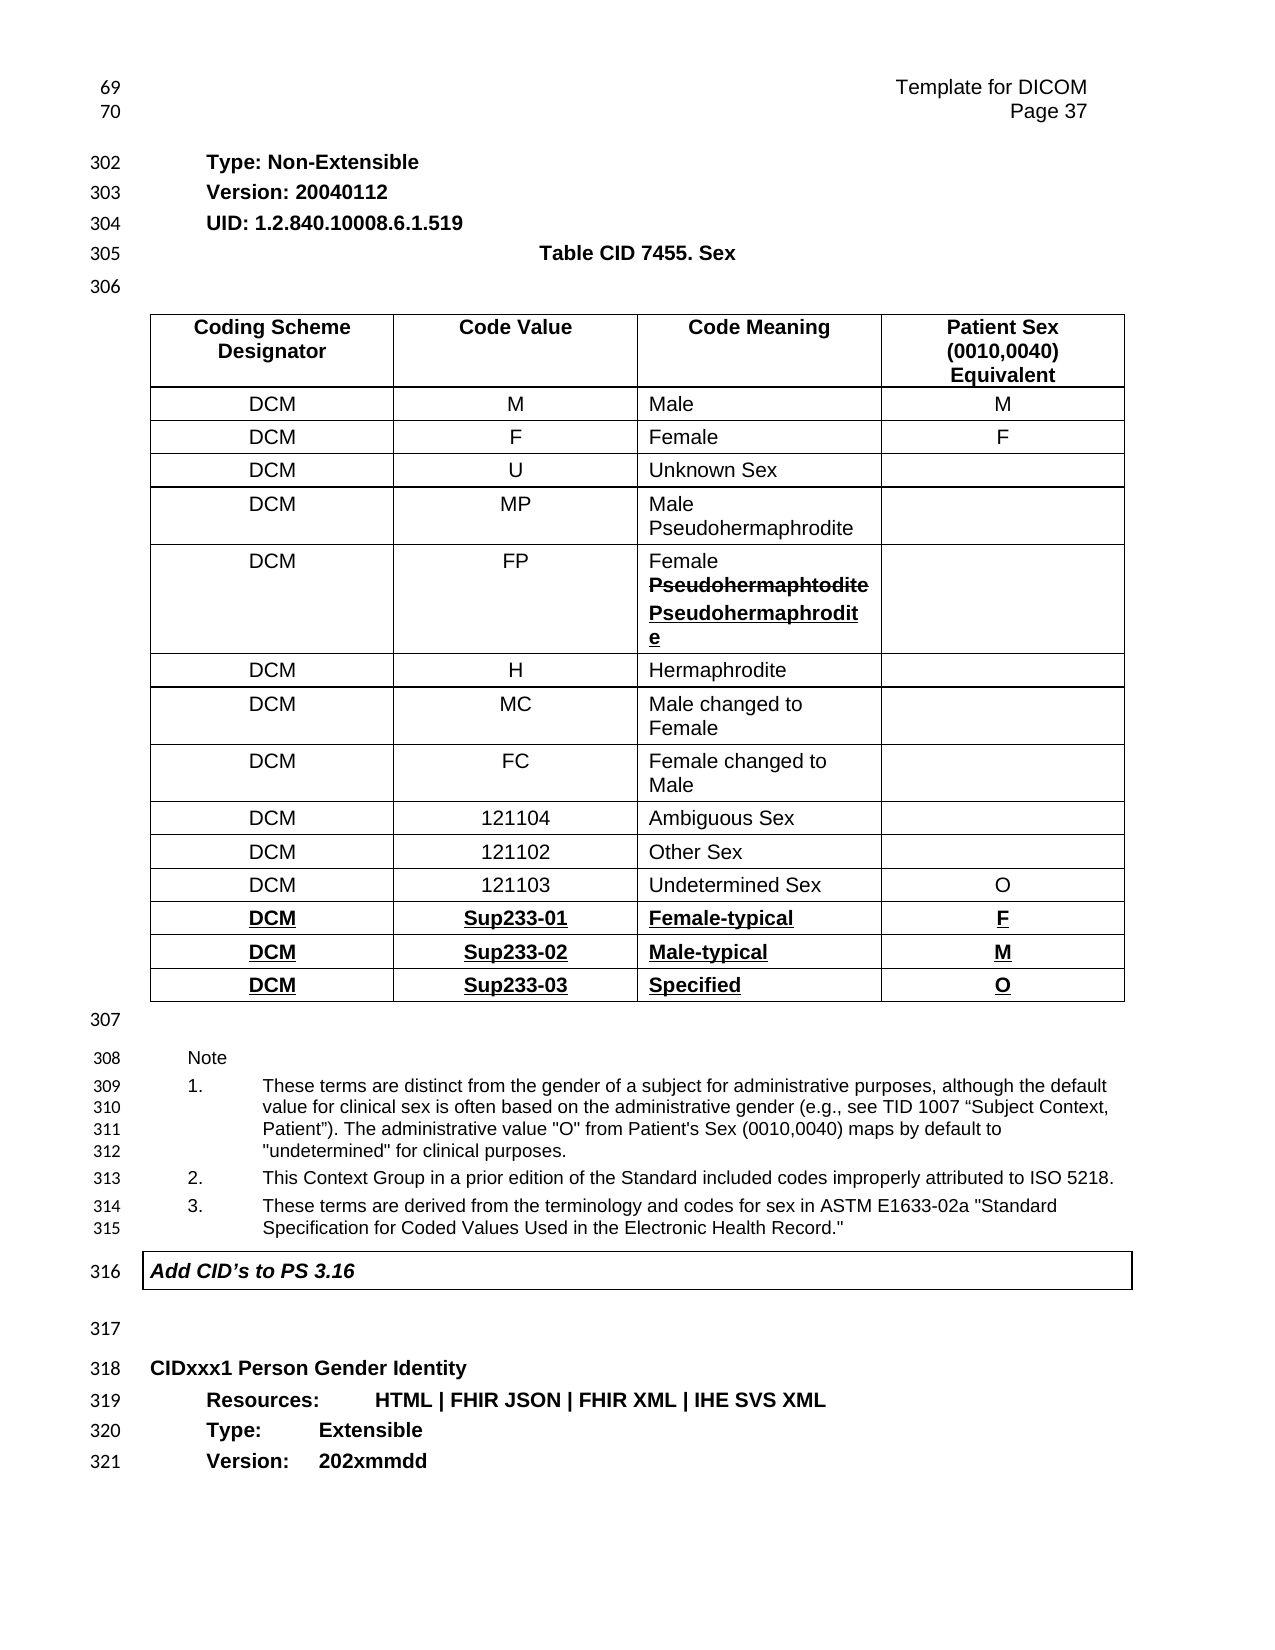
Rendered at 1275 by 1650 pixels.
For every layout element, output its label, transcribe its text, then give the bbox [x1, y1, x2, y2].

table_cell [882, 654, 1124, 686]
table_cell M [394, 388, 637, 420]
table_cell Female [638, 421, 881, 453]
table_cell [882, 545, 1124, 653]
list Type: Non-Extensible [206, 150, 1125, 174]
table_header Code Value [394, 315, 637, 386]
table_cell O [882, 969, 1124, 1001]
table_cell FP [394, 545, 637, 653]
table_cell F [394, 421, 637, 453]
table_header Coding Scheme Designator [151, 315, 393, 386]
table_cell F [882, 421, 1124, 453]
table_cell Male Pseudohermaphrodite [638, 488, 881, 544]
table_cell [882, 454, 1124, 486]
table_cell DCM [151, 545, 393, 653]
table_cell DCM [151, 454, 393, 486]
list Type: Extensible [206, 1418, 1125, 1442]
table_cell Female changed to Male [638, 745, 881, 801]
table_cell 121102 [394, 835, 637, 868]
table_cell DCM [151, 902, 393, 934]
table_cell DCM [151, 835, 393, 868]
table_cell FC [394, 745, 637, 801]
table_cell F [882, 902, 1124, 934]
table_cell Hermaphrodite [638, 654, 881, 686]
table_cell Sup233-01 [394, 902, 637, 934]
table_cell Female-typical [638, 902, 881, 934]
table_cell Specified [638, 969, 881, 1001]
text Table CID 7455. Sex [150, 241, 1125, 264]
table_cell 121104 [394, 802, 637, 834]
table_cell DCM [151, 802, 393, 834]
table_cell DCM [151, 745, 393, 801]
table_cell DCM [151, 388, 393, 420]
table_cell Sup233-03 [394, 969, 637, 1001]
table_cell Female Pseudohermaphtodite Pseudohermaphrodite [638, 545, 881, 653]
subtitle CIDxxx1 Person Gender Identity [150, 1356, 1125, 1380]
table_cell H [394, 654, 637, 686]
table_cell DCM [151, 654, 393, 686]
table_cell U [394, 454, 637, 486]
text Note [187, 1047, 1125, 1068]
list Version: 20040112 [206, 180, 1125, 204]
text Add CID’s to PS 3.16 [144, 1252, 1131, 1289]
table_cell DCM [151, 969, 393, 1001]
table_cell Male changed to Female [638, 688, 881, 744]
list Resources: HTML | FHIR JSON | FHIR XML | IHE SVS XML [206, 1388, 1125, 1412]
table_cell DCM [151, 935, 393, 968]
table_cell 121103 [394, 869, 637, 901]
table_header Patient Sex (0010,0040) Equivalent [882, 315, 1124, 386]
table_cell DCM [151, 421, 393, 453]
table_cell [882, 745, 1124, 801]
table_cell Male [638, 388, 881, 420]
table_cell DCM [151, 488, 393, 544]
table_cell O [882, 869, 1124, 901]
table_header Code Meaning [638, 315, 881, 386]
list Version: 202xmmdd [206, 1448, 1125, 1472]
table_cell MP [394, 488, 637, 544]
table_cell Undetermined Sex [638, 869, 881, 901]
table_cell DCM [151, 688, 393, 744]
table_cell Male-typical [638, 935, 881, 968]
table_cell Sup233-02 [394, 935, 637, 968]
table_cell [882, 488, 1124, 544]
table_cell DCM [151, 869, 393, 901]
text 1. These terms are distinct from the gender of a subject for administrative purposes, although the default value for clinical sex is often based on the administrative gender (e.g., see TID 1007 “Subject Context, Patient”). The administrative value "O" from Patient's Sex (0010,0040) maps by default to "undetermined" for clinical purposes. [187, 1075, 1125, 1161]
table_cell M [882, 935, 1124, 968]
list UID: 1.2.840.10008.6.1.519 [206, 210, 1125, 234]
table_cell MC [394, 688, 637, 744]
table_cell [882, 688, 1124, 744]
table_cell Unknown Sex [638, 454, 881, 486]
table_cell Other Sex [638, 835, 881, 868]
table_cell [882, 835, 1124, 868]
text 2. This Context Group in a prior edition of the Standard included codes improperly attributed to ISO 5218. [187, 1167, 1125, 1189]
table_cell [882, 802, 1124, 834]
table_cell Ambiguous Sex [638, 802, 881, 834]
text 3. These terms are derived from the terminology and codes for sex in ASTM E1633-02a "Standard Specification for Coded Values Used in the Electronic Health Record." [187, 1195, 1125, 1238]
table_cell M [882, 388, 1124, 420]
